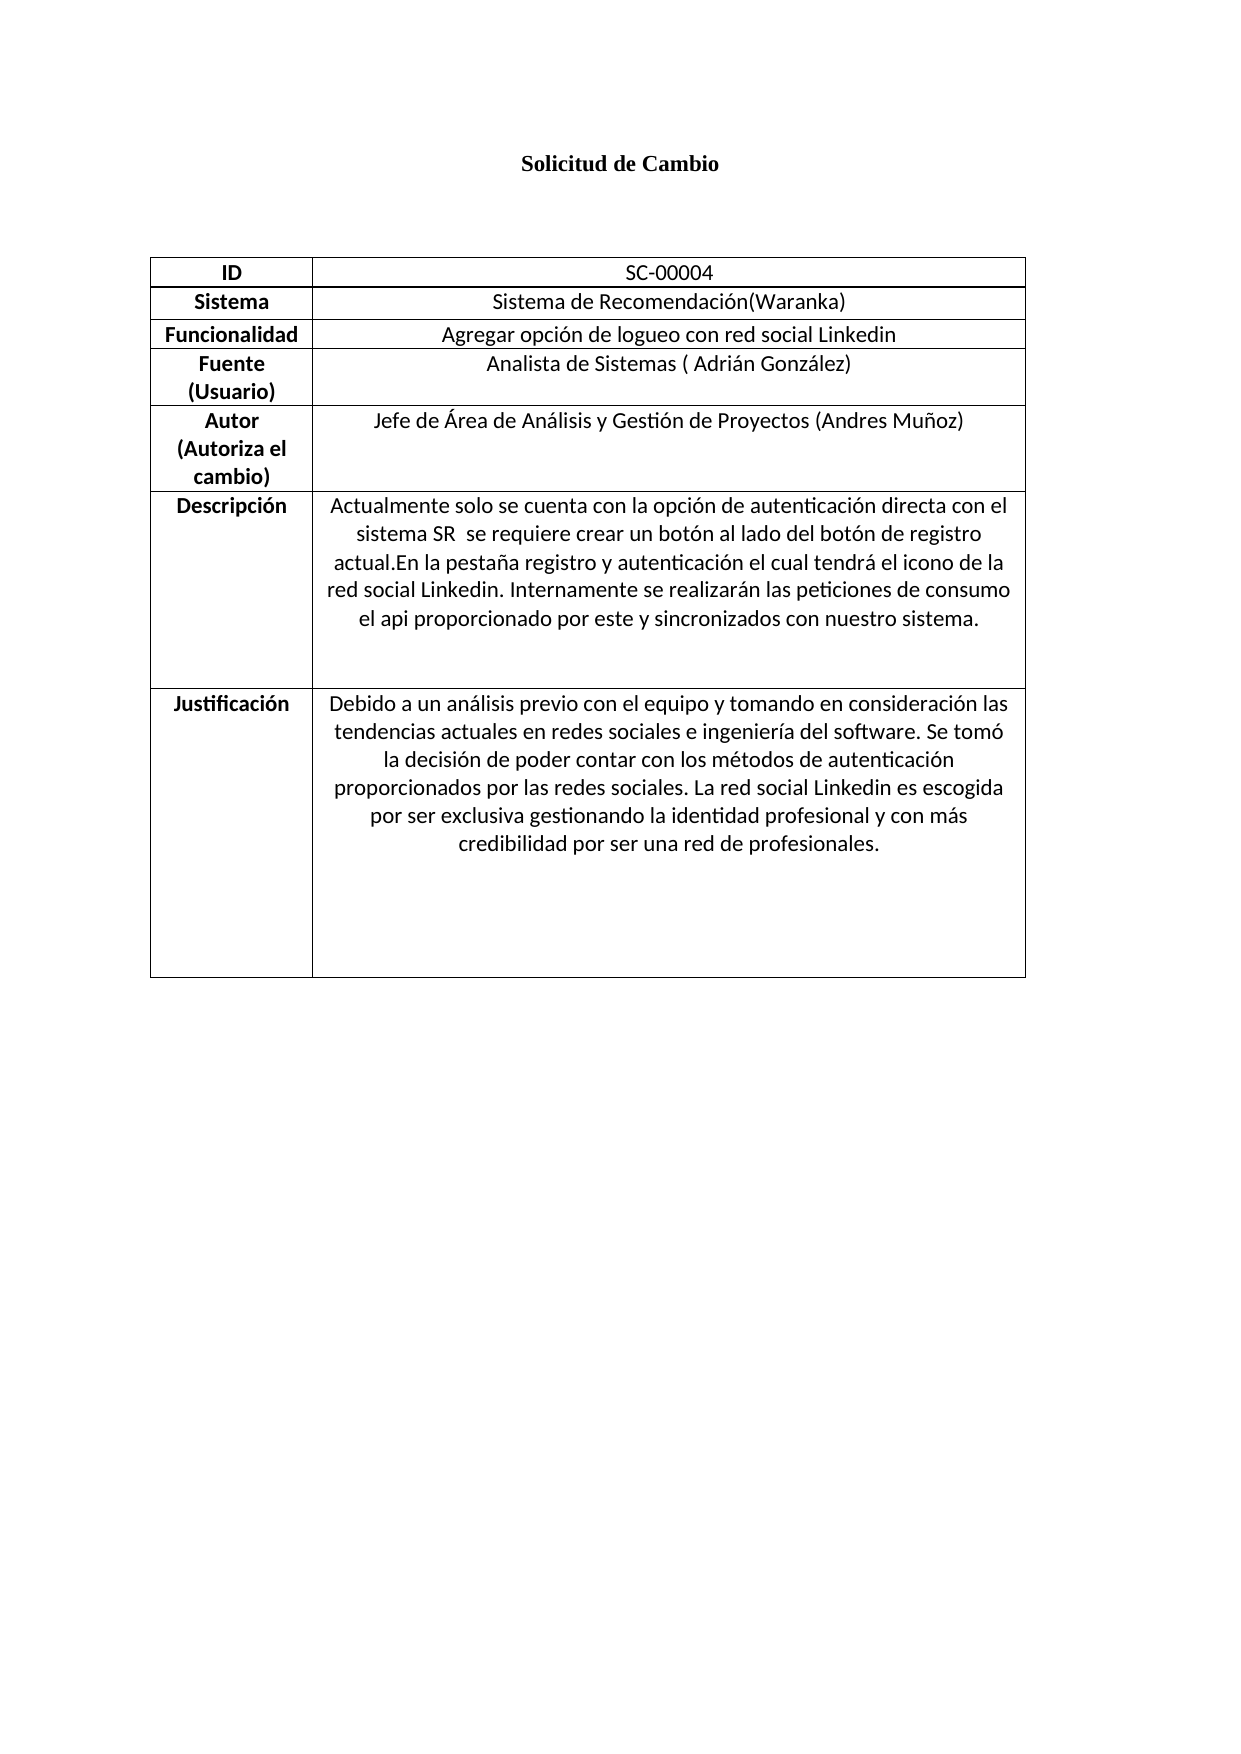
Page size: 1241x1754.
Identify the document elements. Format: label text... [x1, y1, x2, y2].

table_cell Agregar opción de logueo con red social Linkedin [313, 320, 1025, 348]
table_cell Actualmente solo se cuenta con la opción de autenticación directa con el sistema SR se requiere crear un botón al lado del botón de registro actual.En la pestaña registro y autenticación el cual tendrá el icono de la red social Linkedin. Internamente se realizarán las peticiones de consumo el api proporcionado por este y sincronizados con nuestro sistema. [313, 492, 1025, 688]
table_header SC-00004 [313, 258, 1025, 286]
table_cell Justificación [151, 689, 312, 977]
table_cell Sistema [151, 288, 312, 319]
table_cell Autor (Autoriza el cambio) [151, 406, 312, 491]
table_cell Sistema de Recomendación(Waranka) [313, 288, 1025, 319]
table_cell Fuente (Usuario) [151, 349, 312, 405]
table_cell Funcionalidad [151, 320, 312, 348]
table_header ID [151, 258, 312, 286]
table_cell Descripción [151, 492, 312, 688]
table_cell Analista de Sistemas ( Adrián González) [313, 349, 1025, 405]
table_cell Debido a un análisis previo con el equipo y tomando en consideración las tendencias actuales en redes sociales e ingeniería del software. Se tomó la decisión de poder contar con los métodos de autenticación proporcionados por las redes sociales. La red social Linkedin es escogida por ser exclusiva gestionando la identidad profesional y con más credibilidad por ser una red de profesionales. [313, 689, 1025, 977]
table_cell Jefe de Área de Análisis y Gestión de Proyectos (Andres Muñoz) [313, 406, 1025, 491]
text Solicitud de Cambio [150, 150, 1090, 176]
